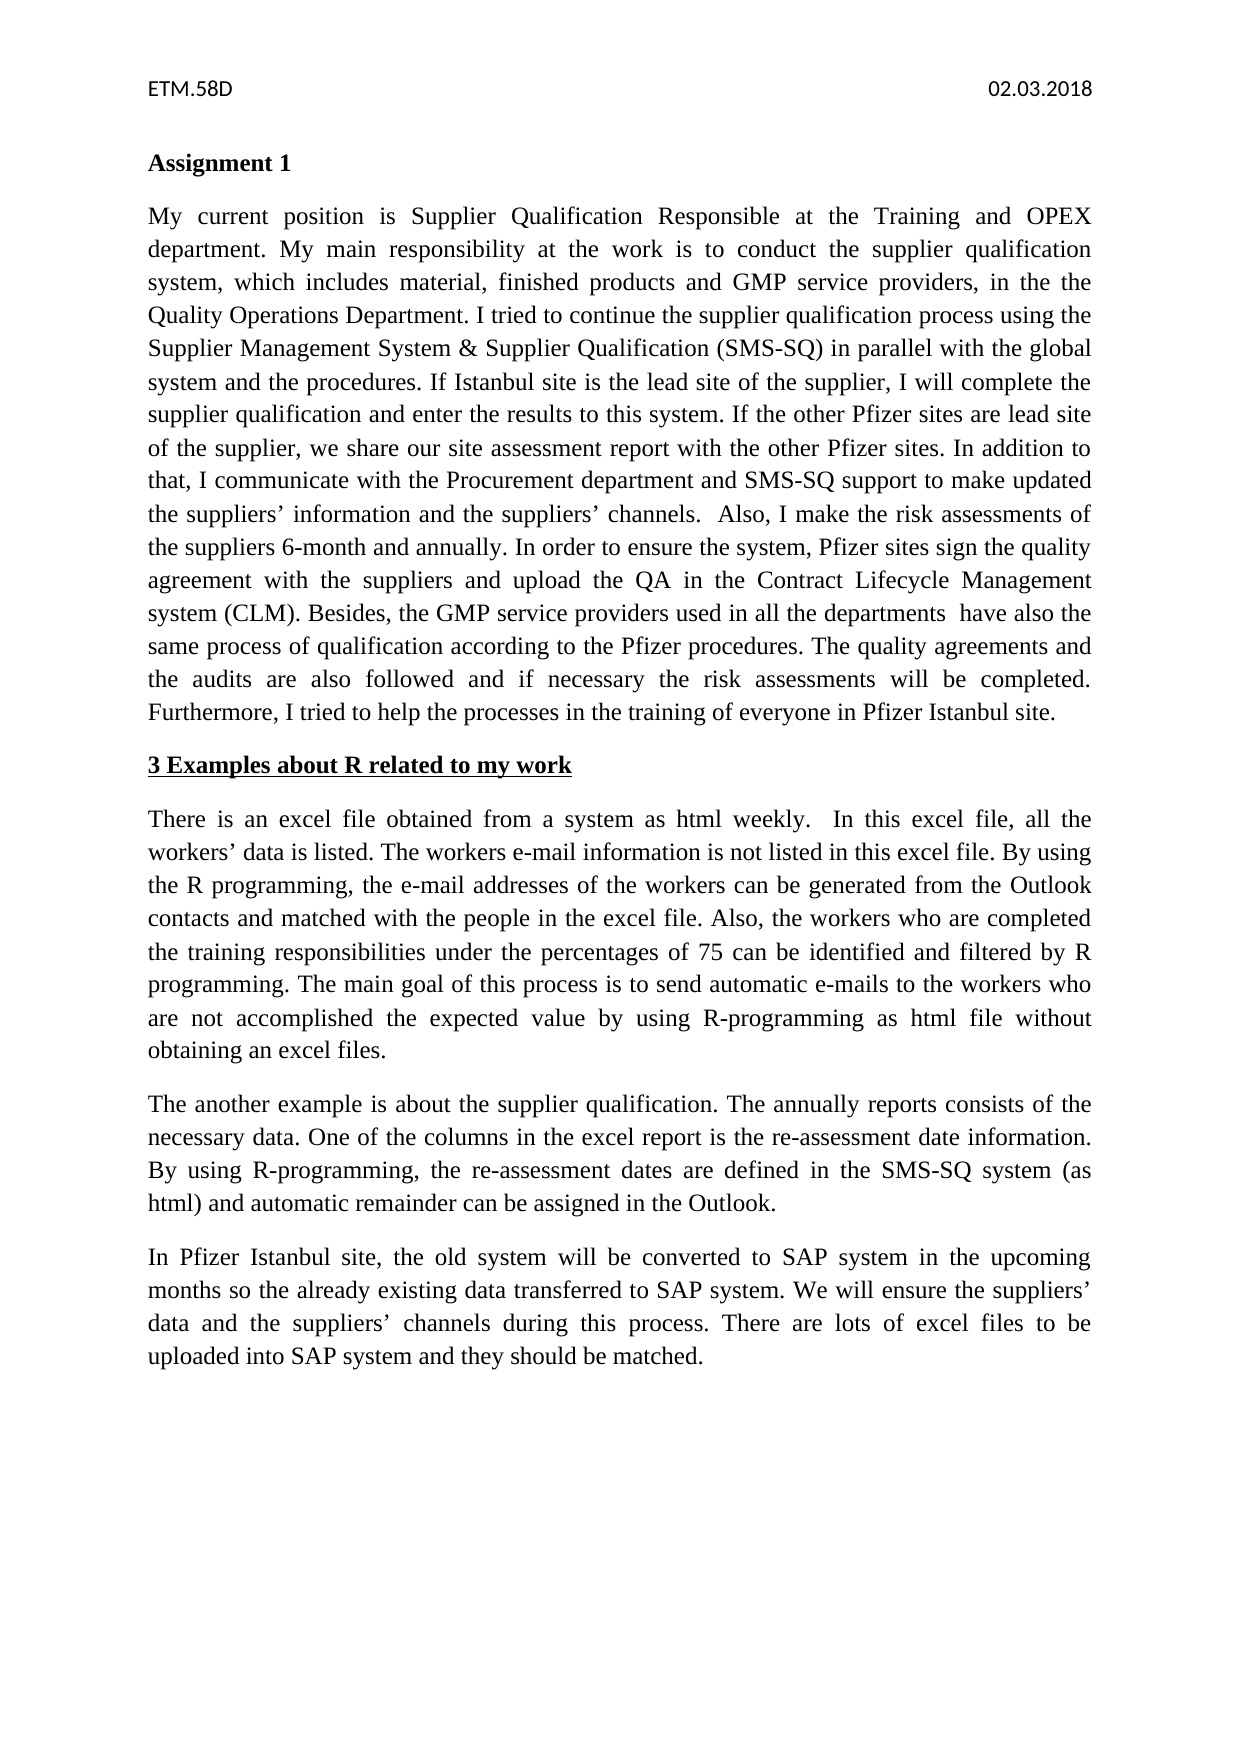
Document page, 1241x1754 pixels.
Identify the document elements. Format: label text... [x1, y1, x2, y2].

text Assignment 1 [148, 148, 1093, 176]
text The another example is about the supplier qualification. The annually reports consists of the necessary data. One of the columns in the excel report is the re-assessment date information. By using R-programming, the re-assessment dates are defined in the SMS-SQ system (as html) and automatic remainder can be assigned in the Outlook. [148, 1089, 1093, 1217]
text My current position is Supplier Qualification Responsible at the Training and OPEX department. My main responsibility at the work is to conduct the supplier qualification system, which includes material, finished products and GMP service providers, in the the Quality Operations Department. I tried to continue the supplier qualification process using the Supplier Management System & Supplier Qualification (SMS-SQ) in parallel with the global system and the procedures. If Istanbul site is the lead site of the supplier, I will complete the supplier qualification and enter the results to this system. If the other Pfizer sites are lead site of the supplier, we share our site assessment report with the other Pfizer sites. In addition to that, I communicate with the Procurement department and SMS-SQ support to make updated the suppliers’ information and the suppliers’ channels. Also, I make the risk assessments of the suppliers 6-month and annually. In order to ensure the system, Pfizer sites sign the quality agreement with the suppliers and upload the QA in the Contract Lifecycle Management system (CLM). Besides, the GMP service providers used in all the departments have also the same process of qualification according to the Pfizer procedures. The quality agreements and the audits are also followed and if necessary the risk assessments will be completed. Furthermore, I tried to help the processes in the training of everyone in Pfizer Istanbul site. [148, 201, 1093, 726]
text There is an excel file obtained from a system as html weekly. In this excel file, all the workers’ data is listed. The workers e-mail information is not listed in this excel file. By using the R programming, the e-mail addresses of the workers can be generated from the Outlook contacts and matched with the people in the excel file. Also, the workers who are completed the training responsibilities under the percentages of 75 can be identified and filtered by R programming. The main goal of this process is to send automatic e-mails to the workers who are not accomplished the expected value by using R-programming as html file without obtaining an excel files. [148, 804, 1093, 1064]
text 3 Examples about R related to my work [148, 751, 1093, 779]
text In Pfizer Istanbul site, the old system will be converted to SAP system in the upcoming months so the already existing data transferred to SAP system. We will ensure the suppliers’ data and the suppliers’ channels during this process. There are lots of excel files to be uploaded into SAP system and they should be matched. [148, 1242, 1093, 1370]
